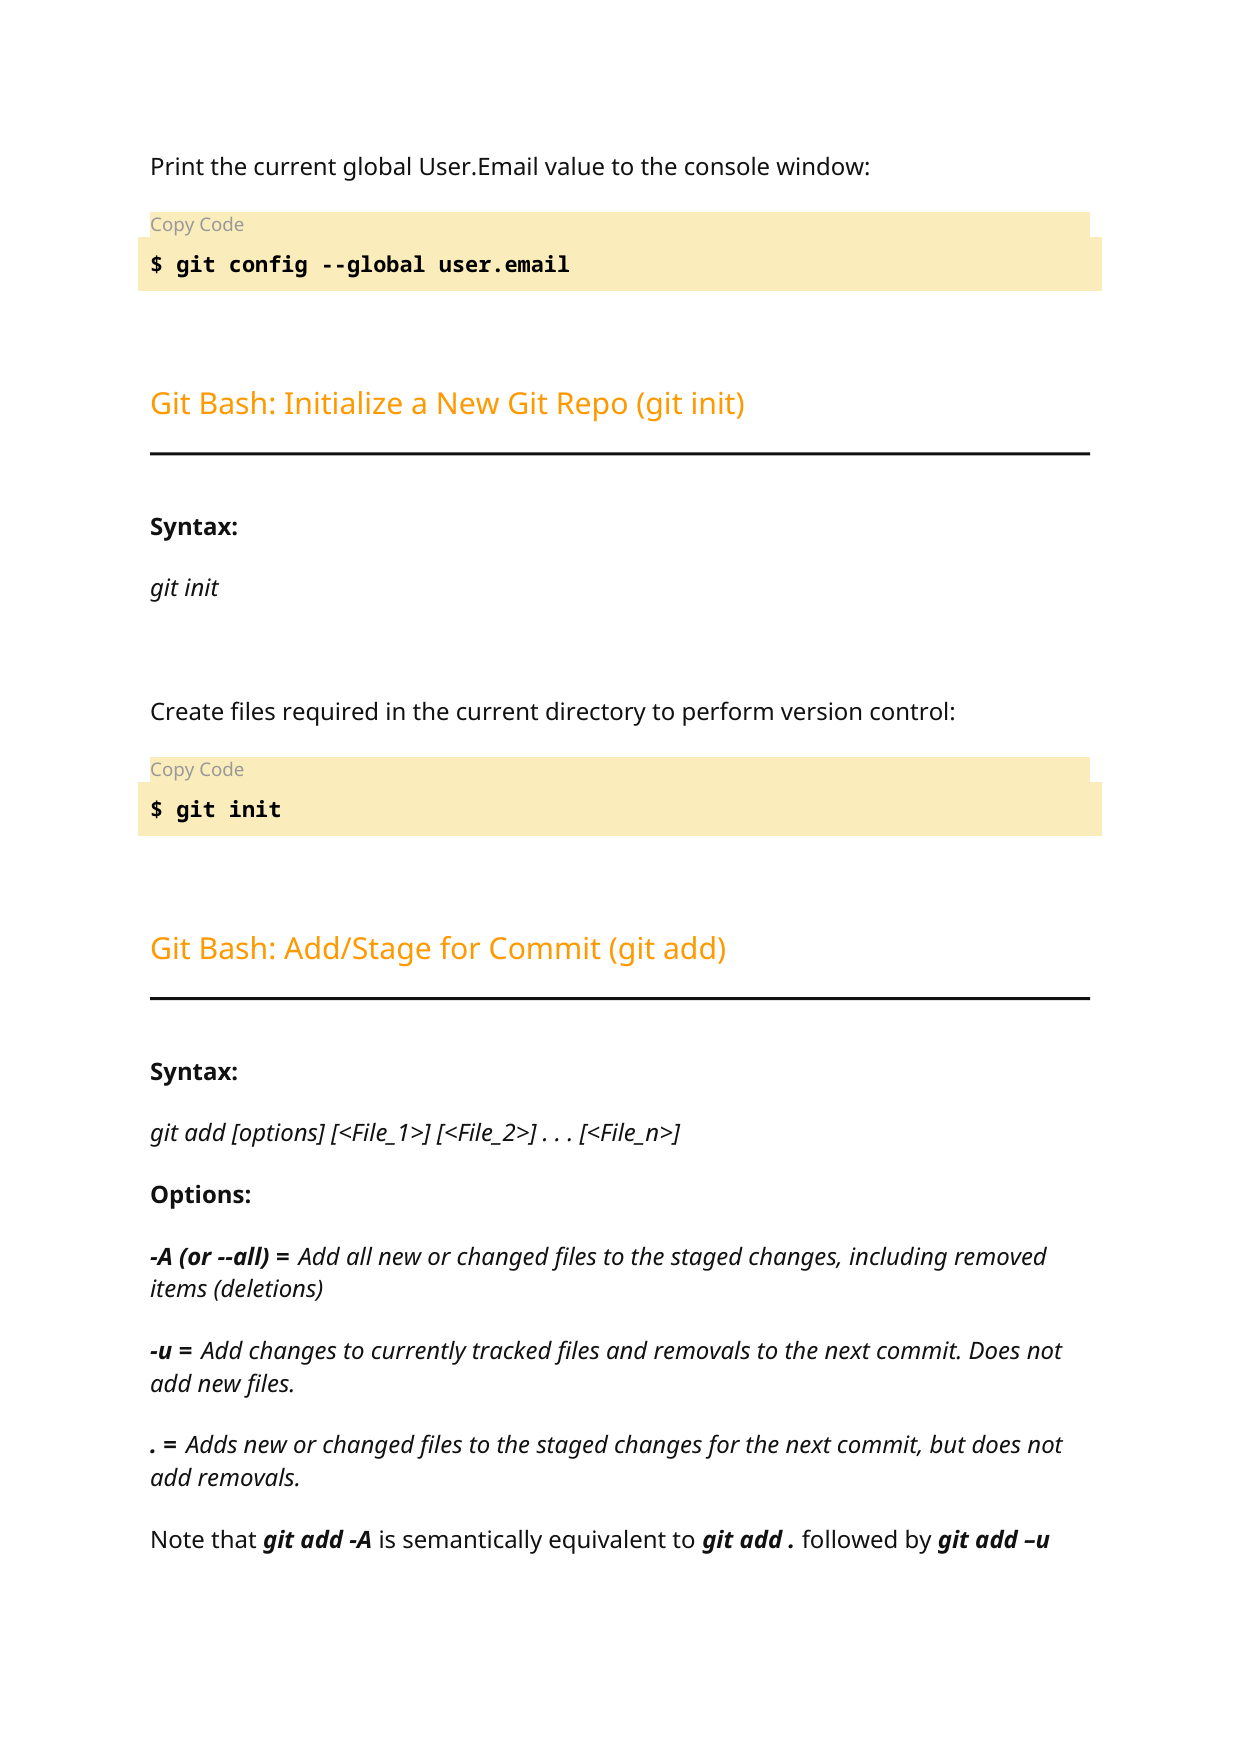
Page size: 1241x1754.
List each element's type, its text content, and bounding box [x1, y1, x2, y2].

text -A (or --all) = Add all new or changed files to the staged changes, including removed items (deletions) [150, 1239, 1090, 1305]
text -u = Add changes to currently tracked files and removals to the next commit. Does not add new files. [150, 1334, 1090, 1399]
text . = Adds new or changed files to the staged changes for the next commit, but does not add removals. [150, 1428, 1090, 1493]
text Syntax: [150, 1054, 1090, 1087]
text Note that git add -A is semantically equivalent to git add . followed by git add –u [150, 1523, 1090, 1555]
text $ git init [140, 784, 1101, 834]
text git init [150, 571, 1090, 604]
text Git Bash: Initialize a New Git Repo (git init) [150, 382, 1090, 423]
text Print the current global User.Email value to the console window: [150, 150, 1090, 183]
text git add [options] [<File_1>] [<File_2>] . . . [<File_n>] [150, 1116, 1090, 1149]
text $ git config --global user.email [140, 239, 1101, 289]
text Syntax: [150, 509, 1090, 542]
text Options: [150, 1178, 1090, 1210]
text Copy Code [150, 212, 1090, 237]
text Git Bash: Add/Stage for Commit (git add) [150, 927, 1090, 968]
text Create files required in the current directory to perform version control: [150, 695, 1090, 727]
text Copy Code [150, 757, 1090, 782]
